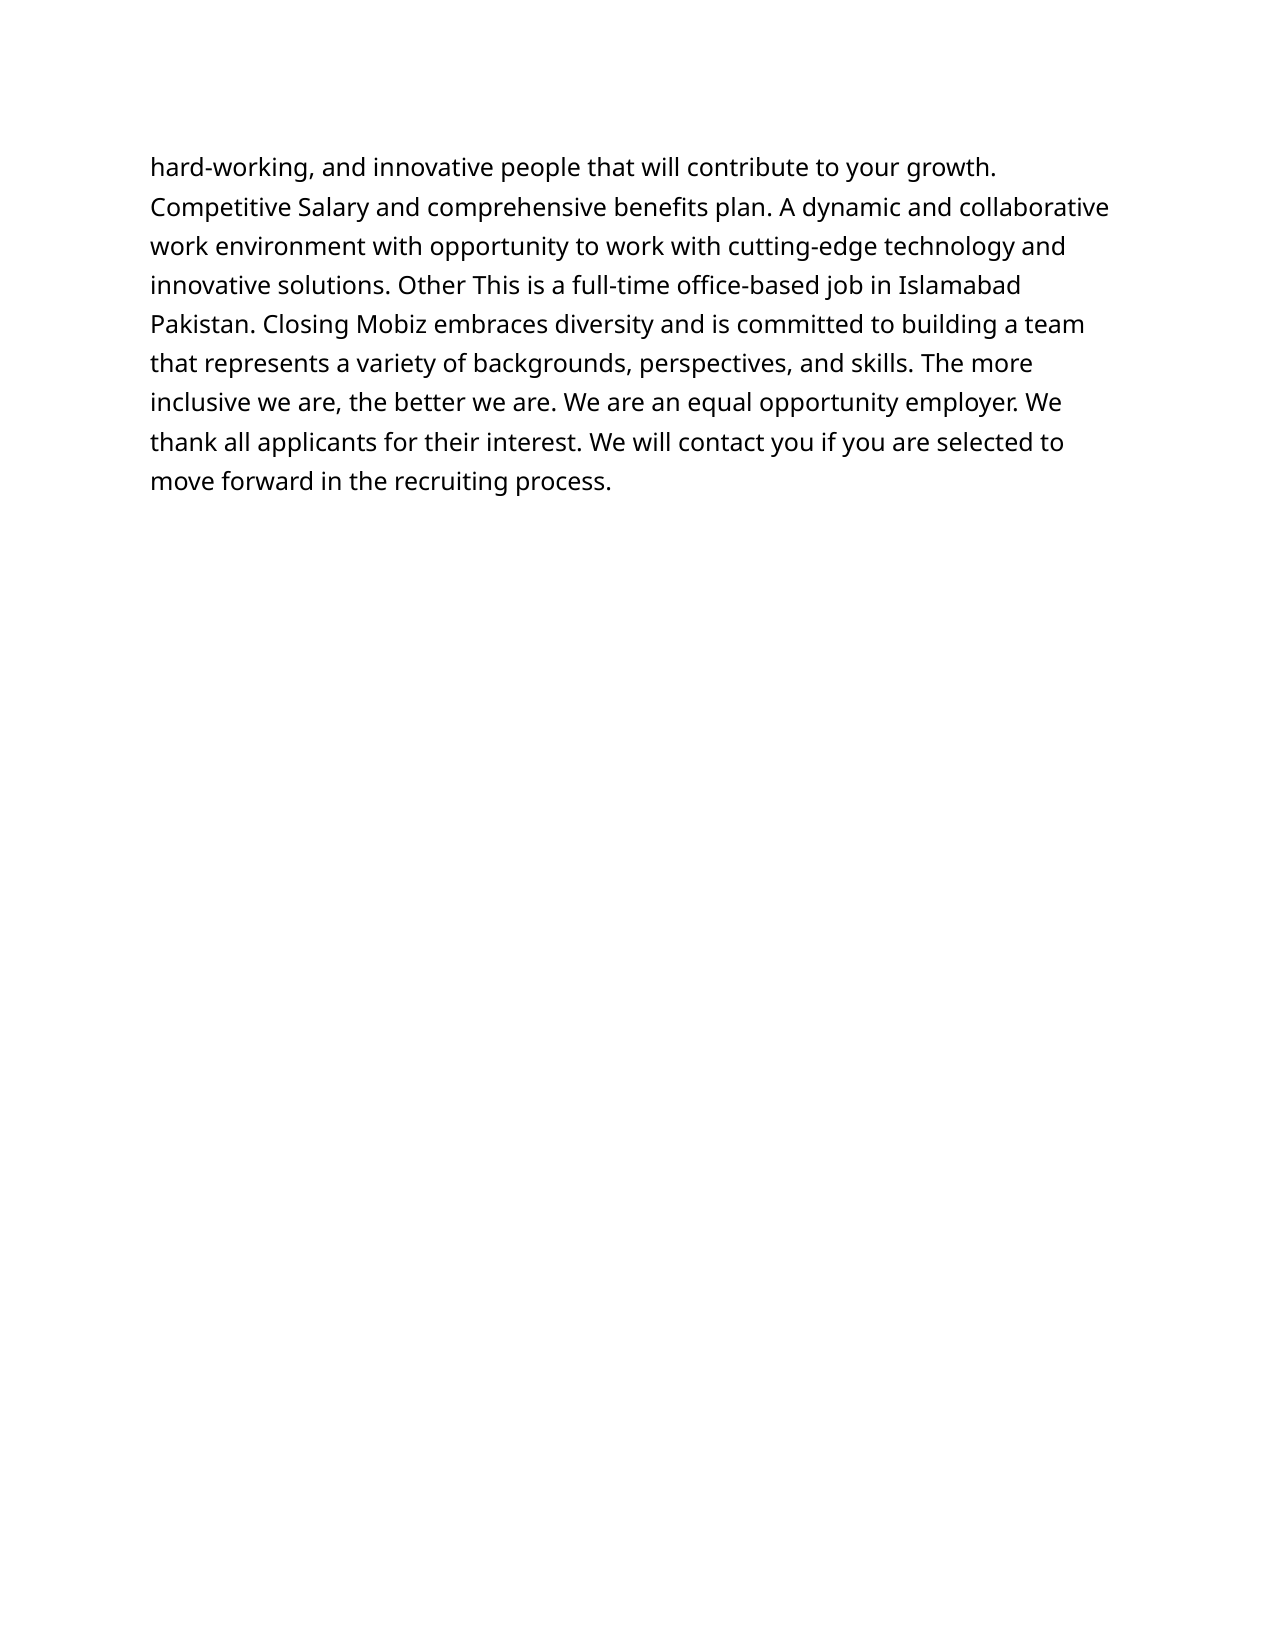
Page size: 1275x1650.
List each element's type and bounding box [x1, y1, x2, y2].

text [150, 150, 1125, 497]
